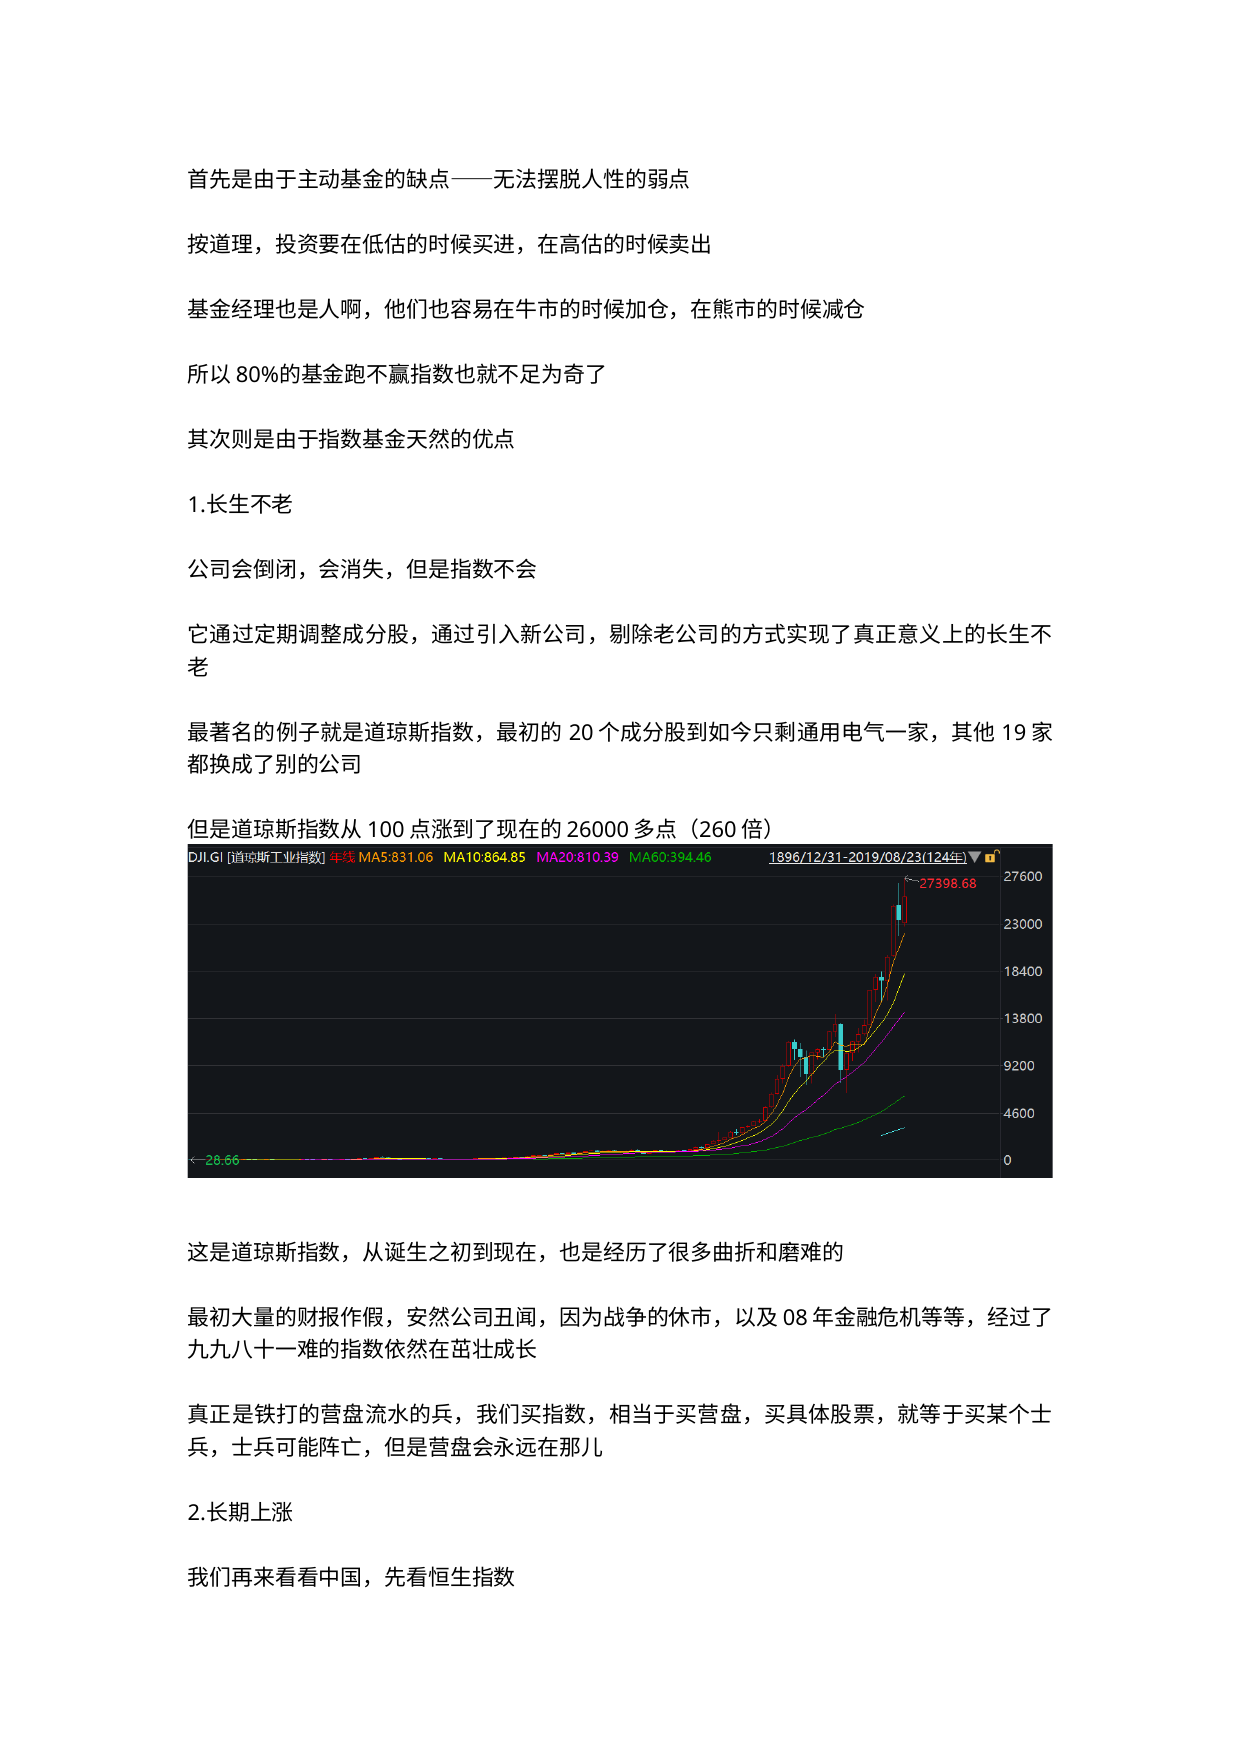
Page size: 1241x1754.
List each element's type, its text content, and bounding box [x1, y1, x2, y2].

text 所以80%的基金跑不赢指数也就不足为奇了 [187, 357, 1053, 389]
text 公司会倒闭，会消失，但是指数不会 [187, 552, 1053, 584]
text 最著名的例子就是道琼斯指数，最初的20个成分股到如今只剩通用电气一家，其他19家都换成了别的公司 [187, 714, 1053, 779]
text 这是道琼斯指数，从诞生之初到现在，也是经历了很多曲折和磨难的 [187, 1178, 1053, 1267]
text 但是道琼斯指数从100点涨到了现在的26000多点（260倍） [187, 812, 1053, 844]
text 它通过定期调整成分股，通过引入新公司，剔除老公司的方式实现了真正意义上的长生不老 [187, 617, 1053, 682]
text 2.长期上涨 [187, 1494, 1053, 1527]
text 其次则是由于指数基金天然的优点 [187, 422, 1053, 454]
text 首先是由于主动基金的缺点——无法摆脱人性的弱点 [187, 162, 1053, 194]
text 按道理，投资要在低估的时候买进，在高估的时候卖出 [187, 227, 1053, 259]
text 真正是铁打的营盘流水的兵，我们买指数，相当于买营盘，买具体股票，就等于买某个士兵，士兵可能阵亡，但是营盘会永远在那儿 [187, 1397, 1053, 1462]
text 基金经理也是人啊，他们也容易在牛市的时候加仓，在熊市的时候减仓 [187, 292, 1053, 324]
text 1.长生不老 [187, 487, 1053, 519]
text 最初大量的财报作假，安然公司丑闻，因为战争的休市，以及08年金融危机等等，经过了九九八十一难的指数依然在茁壮成长 [187, 1299, 1053, 1364]
text 我们再来看看中国，先看恒生指数 [187, 1559, 1053, 1592]
picture [187, 844, 1053, 1178]
